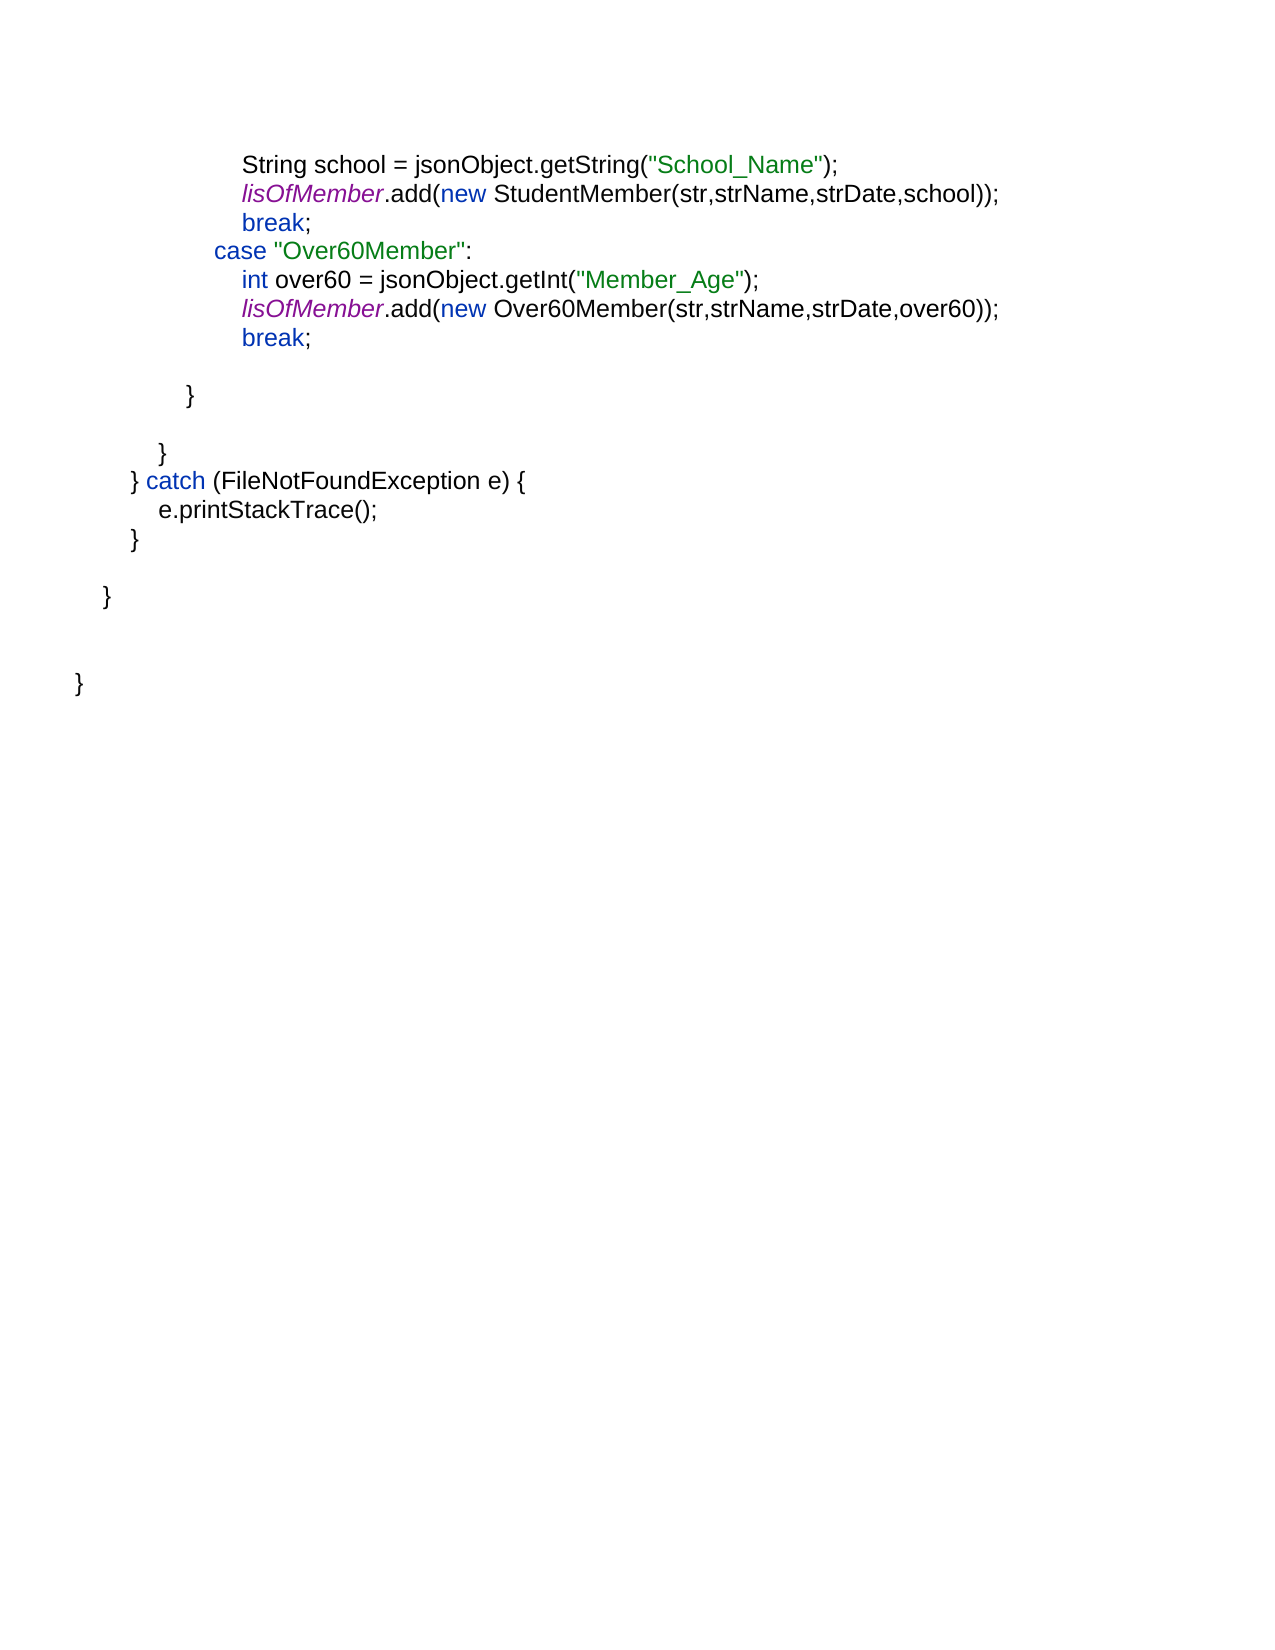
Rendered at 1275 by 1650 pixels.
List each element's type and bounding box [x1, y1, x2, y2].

text [75, 150, 1125, 696]
